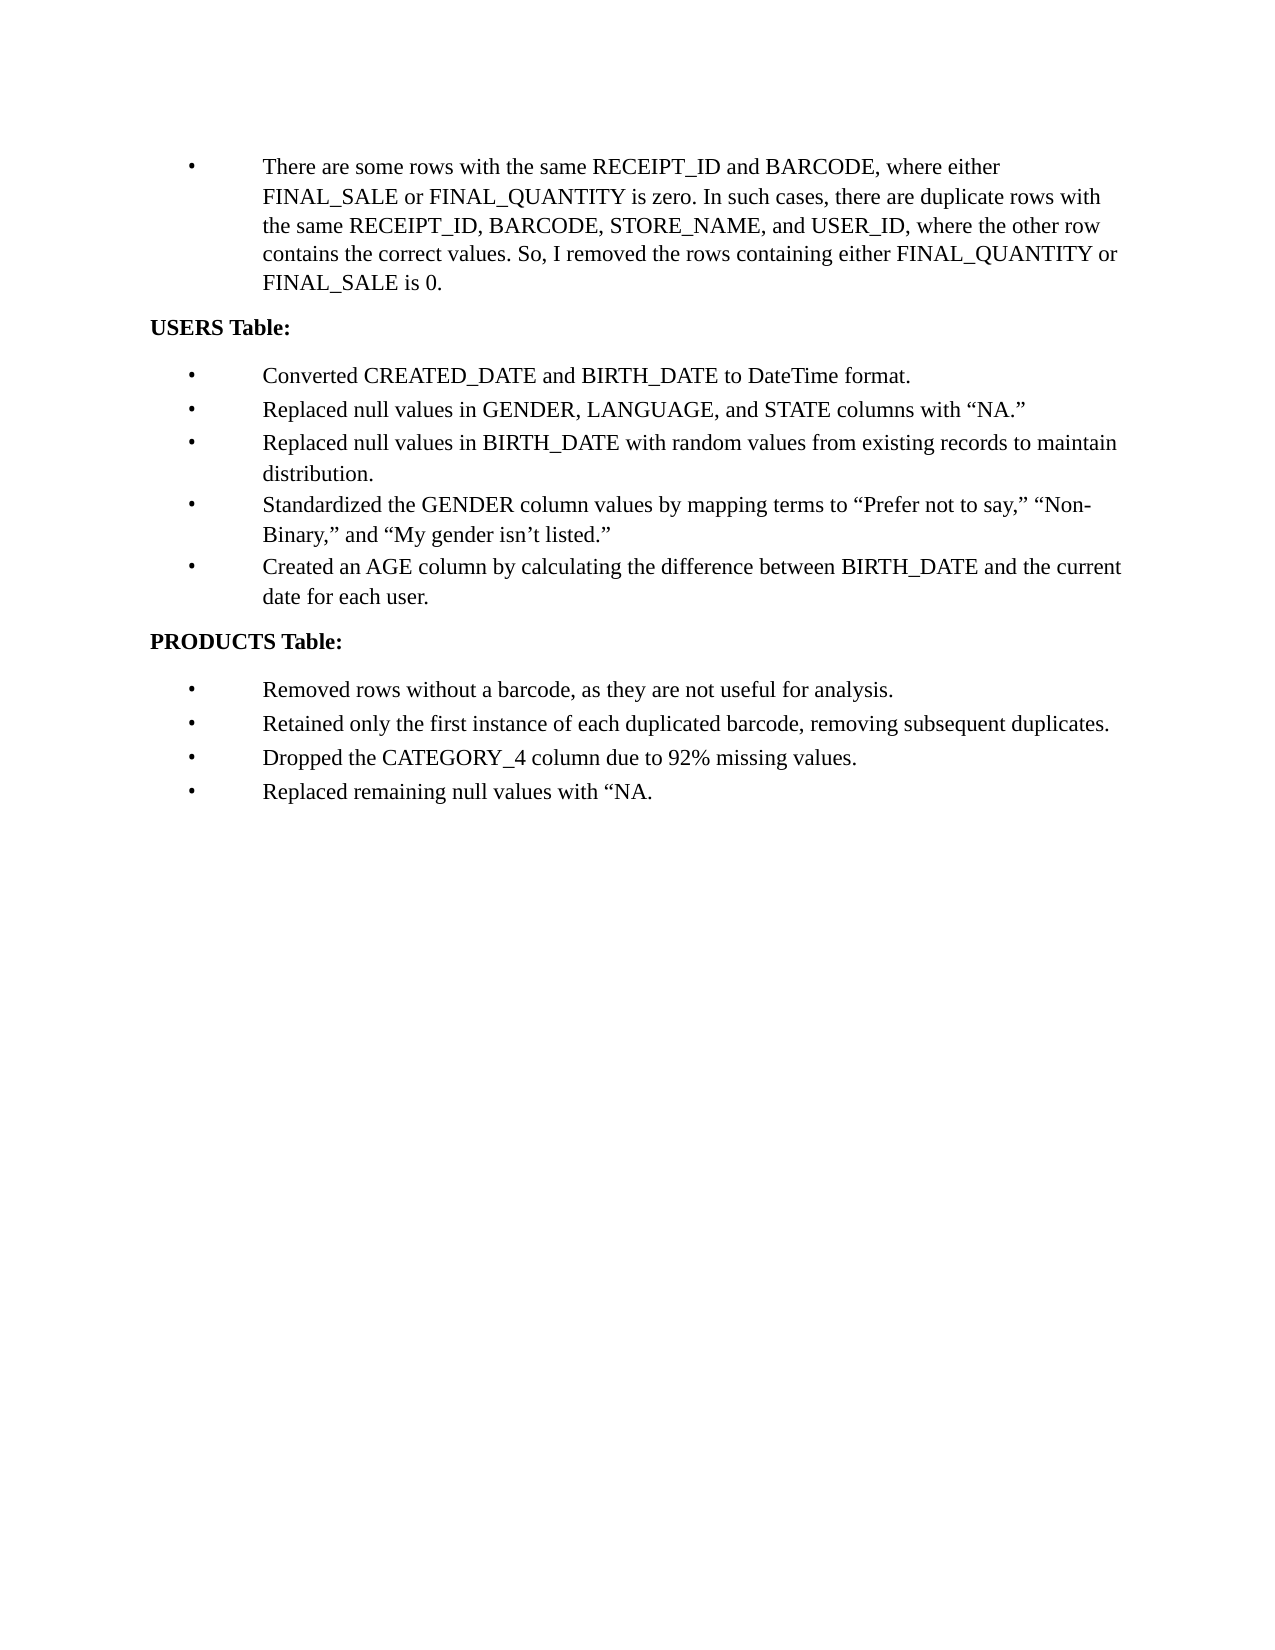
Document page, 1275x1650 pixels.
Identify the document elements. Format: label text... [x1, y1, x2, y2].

list Dropped the CATEGORY_4 column due to 92% missing values. [187, 741, 1125, 772]
list Retained only the first instance of each duplicated barcode, removing subsequent duplicates. [187, 707, 1125, 738]
list Converted CREATED_DATE and BIRTH_DATE to DateTime format. [187, 359, 1125, 390]
list Replaced null values in BIRTH_DATE with random values from existing records to maintain distribution. [187, 426, 1125, 486]
list Created an AGE column by calculating the difference between BIRTH_DATE and the current date for each user. [187, 550, 1125, 609]
text USERS Table: [150, 314, 1125, 340]
list Removed rows without a barcode, as they are not useful for analysis. [187, 673, 1125, 705]
list There are some rows with the same RECEIPT_ID and BARCODE, where either FINAL_SALE or FINAL_QUANTITY is zero. In such cases, there are duplicate rows with the same RECEIPT_ID, BARCODE, STORE_NAME, and USER_ID, where the other row contains the correct values. So, I removed the rows containing either FINAL_QUANTITY or FINAL_SALE is 0. [187, 150, 1125, 295]
list Replaced null values in GENDER, LANGUAGE, and STATE columns with “NA.” [187, 393, 1125, 424]
text PRODUCTS Table: [150, 628, 1125, 655]
list Standardized the GENDER column values by mapping terms to “Prefer not to say,” “Non-Binary,” and “My gender isn’t listed.” [187, 488, 1125, 548]
list Replaced remaining null values with “NA. [187, 775, 1125, 806]
